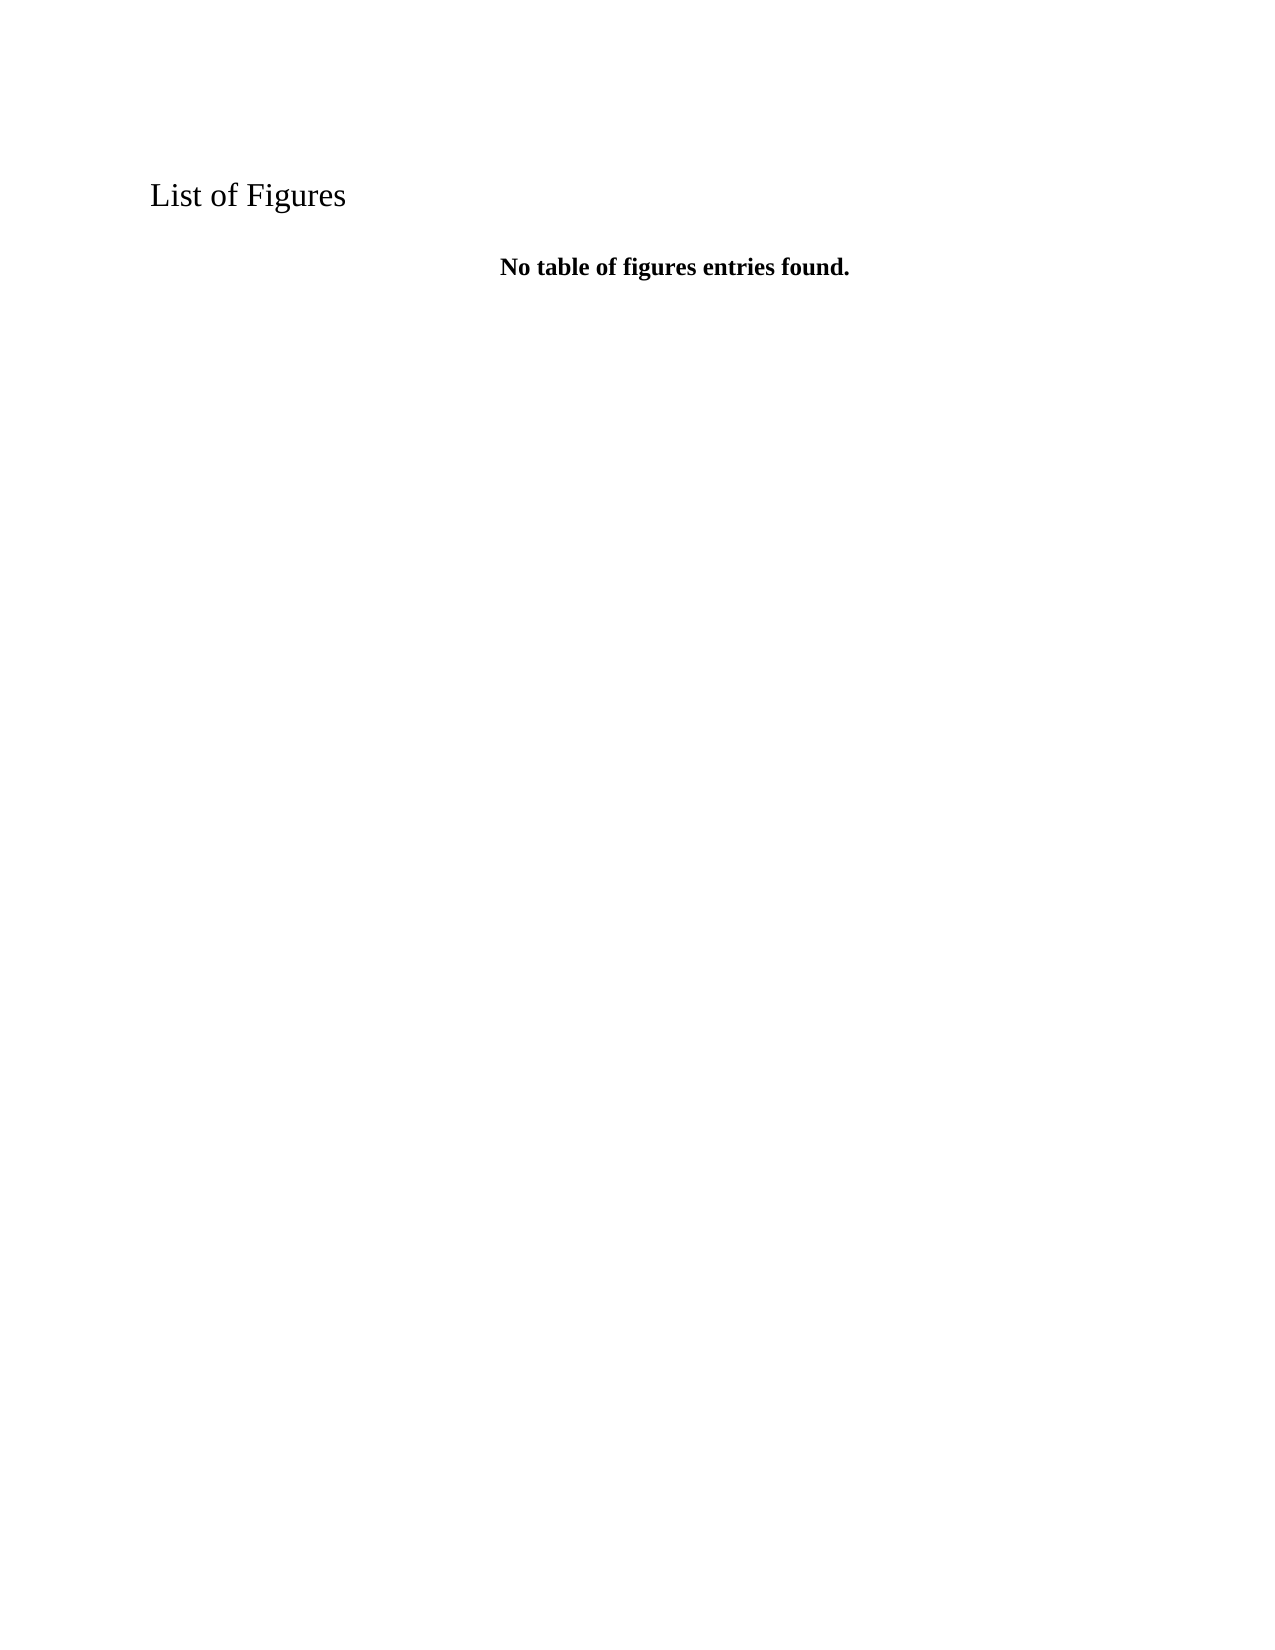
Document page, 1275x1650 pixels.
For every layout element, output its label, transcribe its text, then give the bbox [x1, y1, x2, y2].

subtitle List of Figures [150, 175, 1125, 213]
